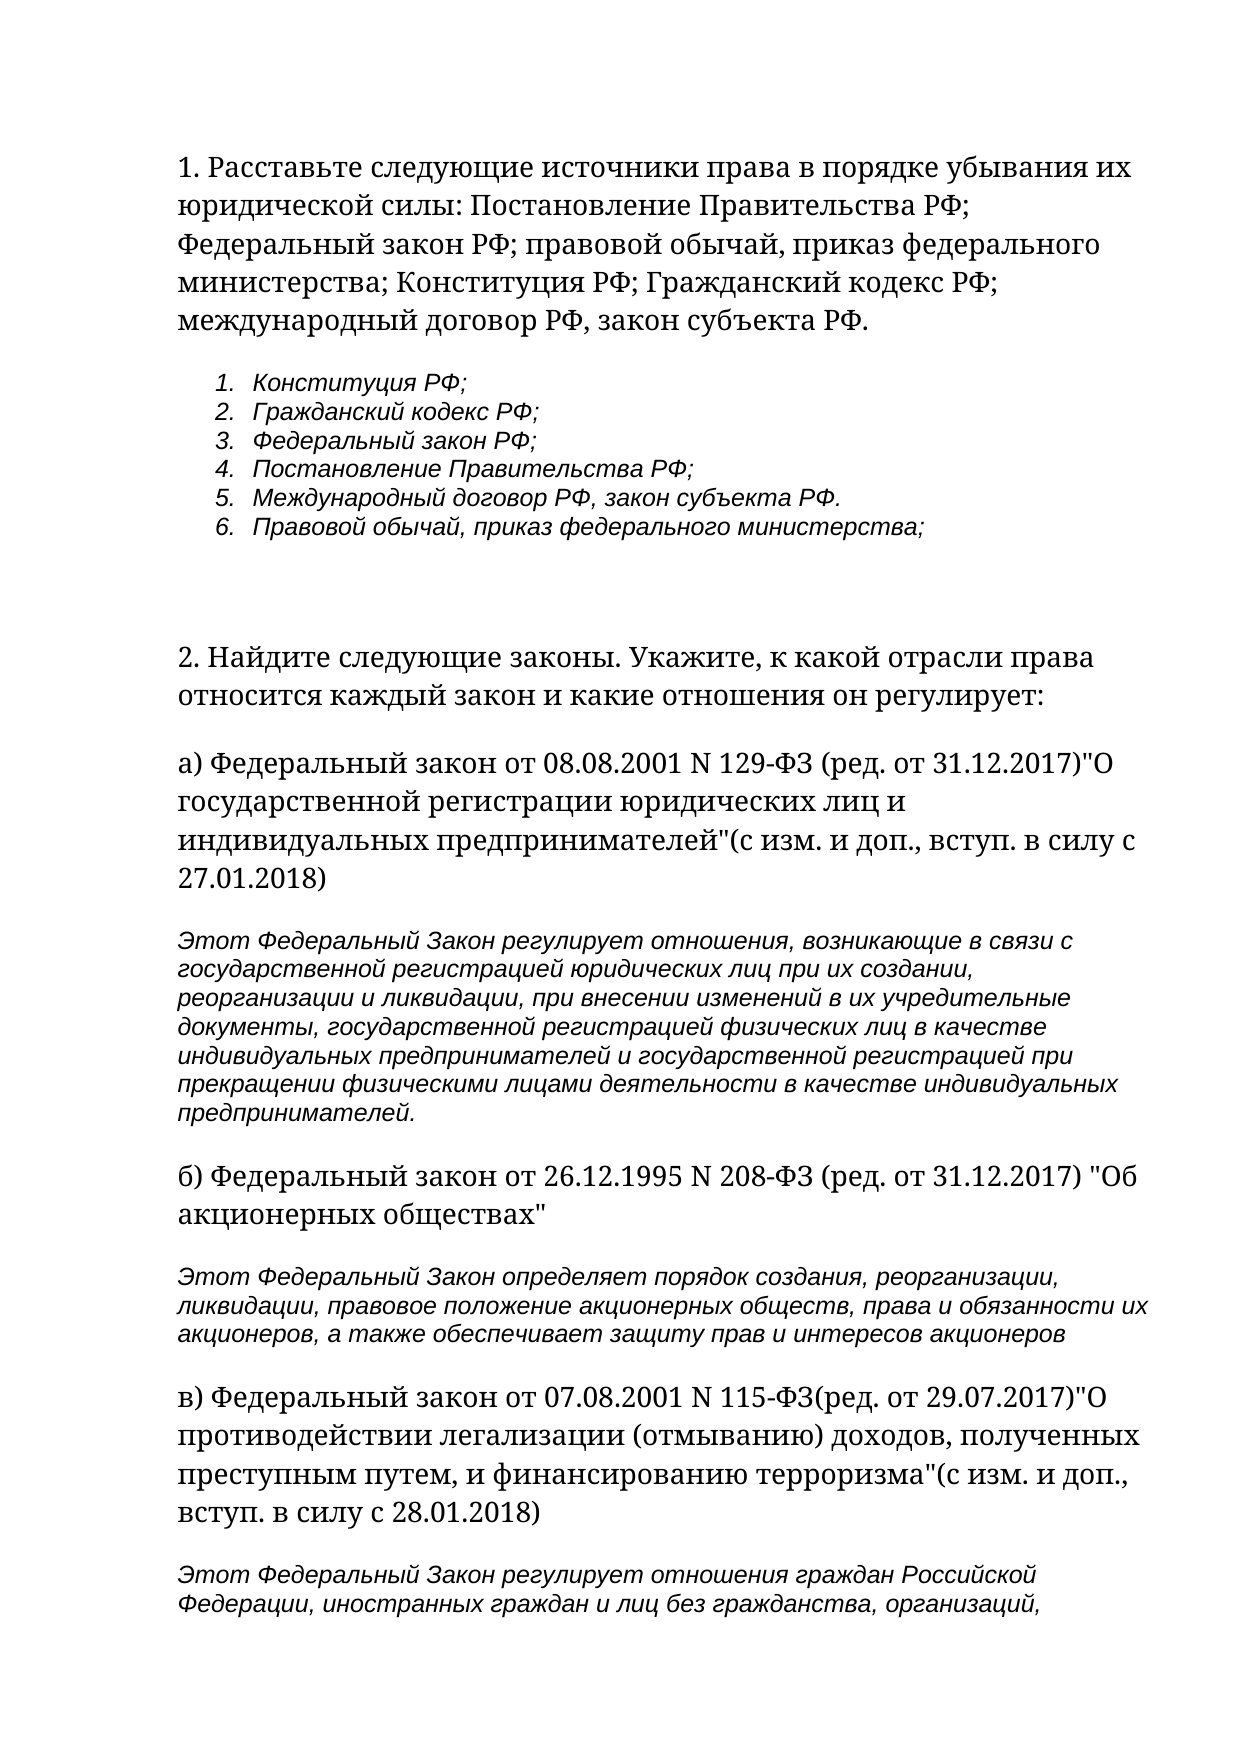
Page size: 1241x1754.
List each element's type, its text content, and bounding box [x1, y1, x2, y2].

text б) Федеральный закон от 26.12.1995 N 208-ФЗ (ред. от 31.12.2017) "Об акционерных обществах" [177, 1156, 1152, 1233]
list Федеральный закон РФ; [215, 426, 1152, 454]
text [177, 1560, 1152, 1617]
text а) Федеральный закон от 08.08.2001 N 129-ФЗ (ред. от 31.12.2017)"О государственной регистрации юридических лиц и индивидуальных предпринимателей"(с изм. и доп., вступ. в силу с 27.01.2018) [177, 743, 1152, 896]
text Этот Федеральный Закон определяет порядок создания, реорганизации, ликвидации, правовое положение акционерных обществ, права и обязанности их акционеров, а также обеспечивает защиту прав и интересов акционеров [177, 1262, 1152, 1348]
list Гражданский кодекс РФ; [215, 397, 1152, 426]
text в) Федеральный закон от 07.08.2001 N 115-ФЗ(ред. от 29.07.2017)"О противодействии легализации (отмыванию) доходов, полученных преступным путем, и финансированию терроризма"(с изм. и доп., вступ. в силу с 28.01.2018) [177, 1377, 1152, 1531]
text 2. Найдите следующие законы. Укажите, к какой отрасли права относится каждый закон и какие отношения он регулирует: [177, 637, 1152, 714]
text 1. Расставьте следующие источники права в порядке убывания их юридической силы: Постановление Правительства РФ; Федеральный закон РФ; правовой обычай, приказ федерального министерства; Конституция РФ; Гражданский кодекс РФ; международный договор РФ, закон субъекта РФ. [177, 147, 1152, 339]
list Постановление Правительства РФ; [215, 454, 1152, 483]
list Международный договор РФ, закон субъекта РФ. [215, 483, 1152, 512]
text Этот Федеральный Закон регулирует отношения, возникающие в связи с государственной регистрацией юридических лиц при их создании, реорганизации и ликвидации, при внесении изменений в их учредительные документы, государственной регистрацией физических лиц в качестве индивидуальных предпринимателей и государственной регистрацией при прекращении физическими лицами деятельности в качестве индивидуальных предпринимателей. [177, 926, 1152, 1127]
list Правовой обычай, приказ федерального министерства; [215, 512, 1152, 541]
list Конституция РФ; [215, 368, 1152, 397]
